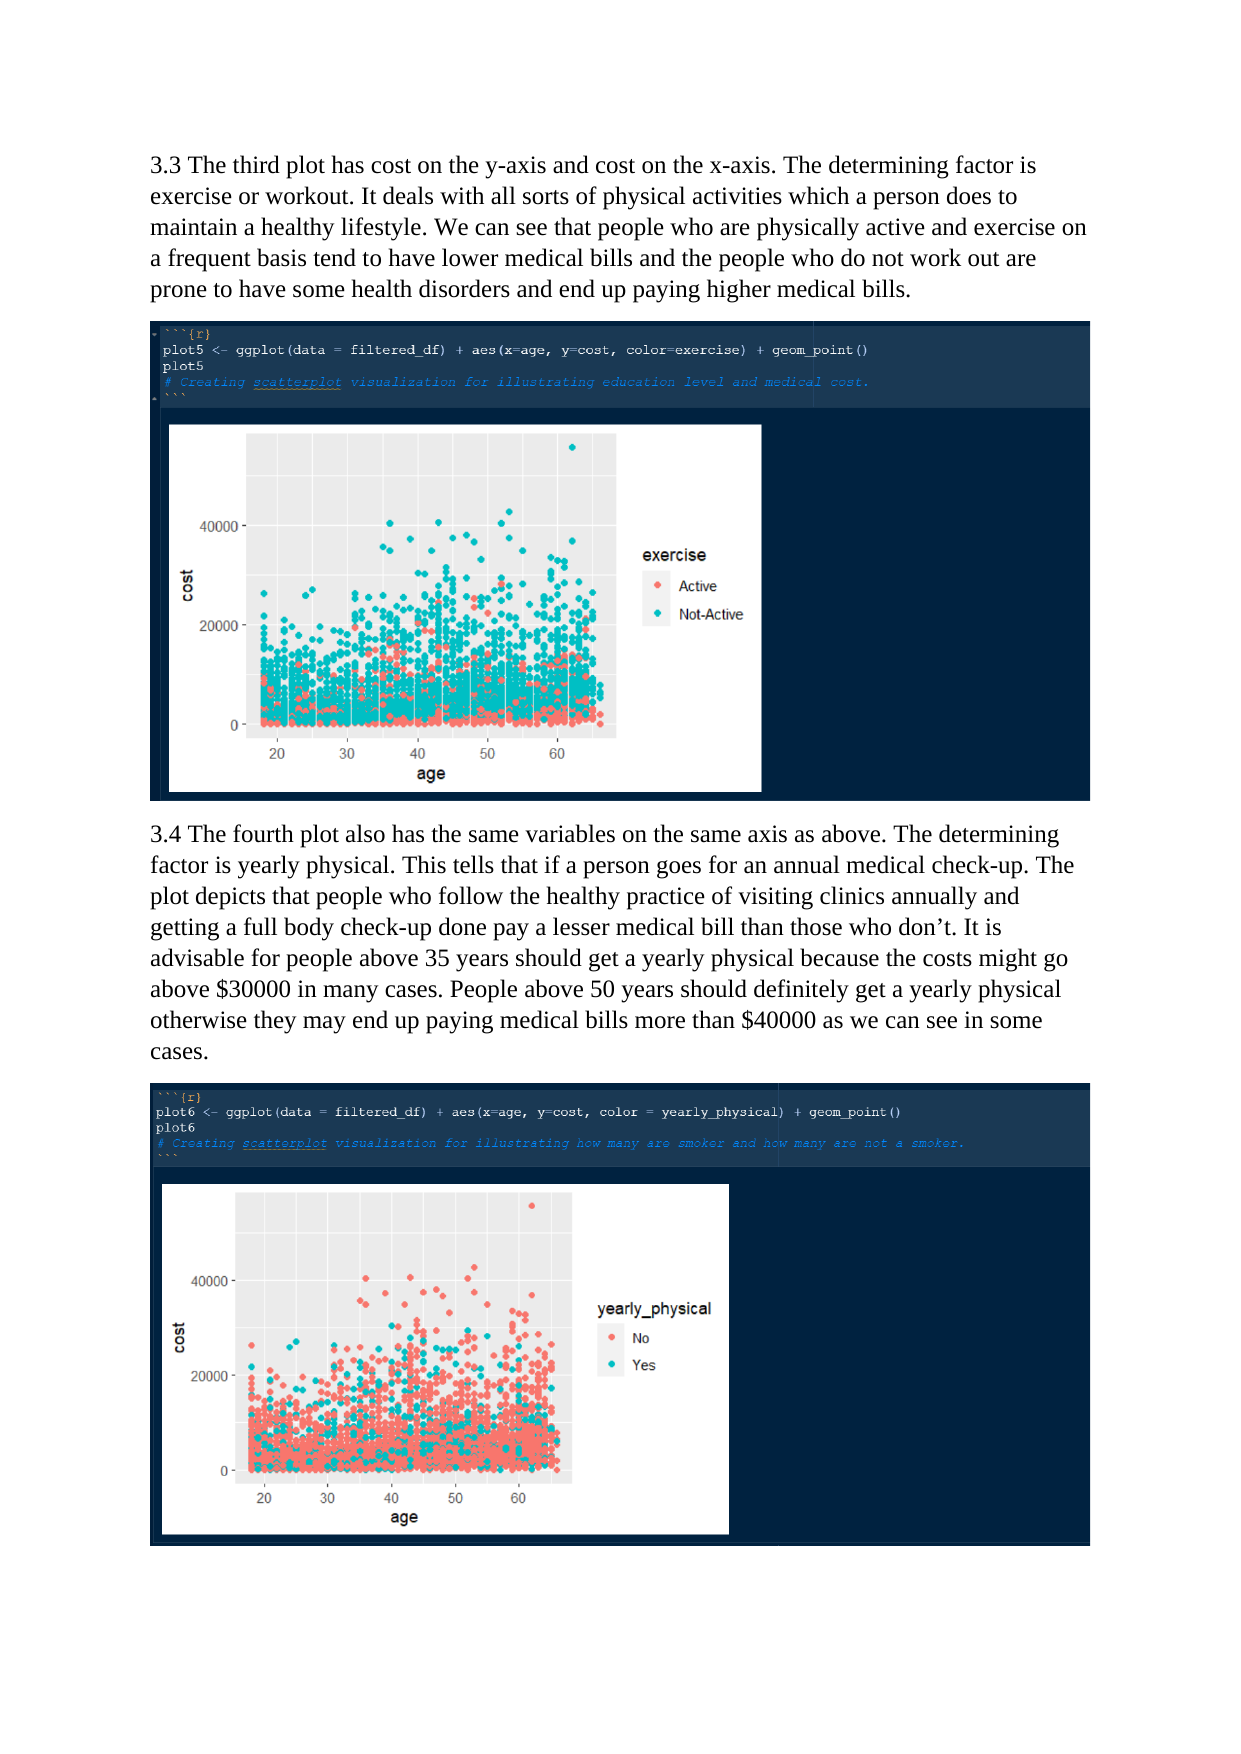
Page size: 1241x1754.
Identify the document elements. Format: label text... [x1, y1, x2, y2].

text 3.3 The third plot has cost on the y-axis and cost on the x-axis. The determining factor is exercise or workout. It deals with all sorts of physical activities which a person does to maintain a healthy lifestyle. We can see that people who are physically active and exercise on a frequent basis tend to have lower medical bills and the people who do not work out are prone to have some health disorders and end up paying higher medical bills. [150, 150, 1090, 303]
picture [150, 1083, 1091, 1546]
picture [150, 321, 1091, 801]
text 3.4 The fourth plot also has the same variables on the same axis as above. The determining factor is yearly physical. This tells that if a person goes for an annual medical check-up. The plot depicts that people who follow the healthy practice of visiting clinics annually and getting a full body check-up done pay a lesser medical bill than those who don’t. It is advisable for people above 35 years should get a yearly physical because the costs might go above $30000 in many cases. People above 50 years should definitely get a yearly physical otherwise they may end up paying medical bills more than $40000 as we can see in some cases. [150, 819, 1090, 1065]
